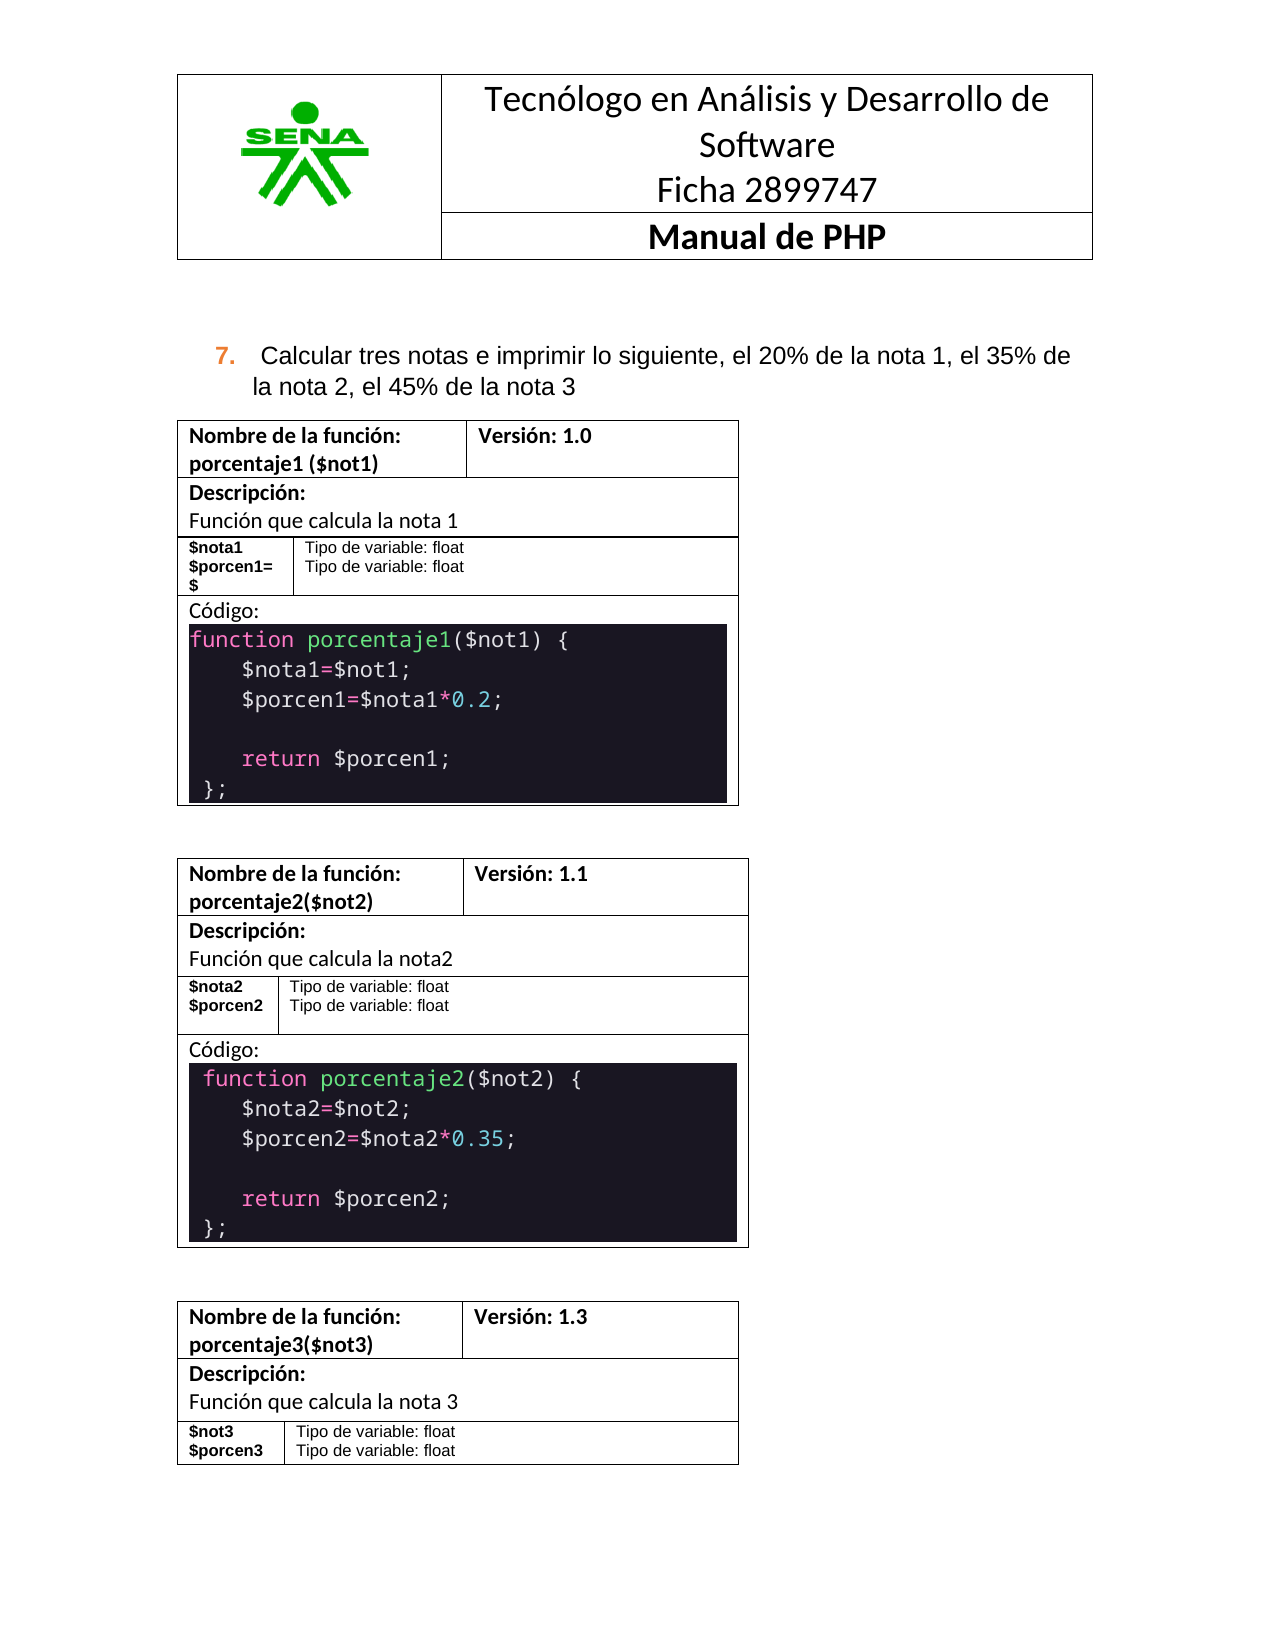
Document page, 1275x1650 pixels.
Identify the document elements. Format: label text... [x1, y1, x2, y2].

table_cell Tipo de variable: float Tipo de variable: float [294, 538, 738, 595]
list Calcular tres notas e imprimir lo siguiente, el 20% de la nota 1, el 35% de la nota 2, el 45% de la nota 3 [215, 341, 1098, 401]
table_cell $not3 $porcen3 [178, 1422, 284, 1464]
table_header Versión: 1.3 [463, 1302, 738, 1358]
table_cell $nota2 $porcen2 [178, 977, 278, 1034]
table_header Nombre de la función: porcentaje1 ($not1) [178, 421, 466, 477]
table_header Versión: 1.1 [464, 859, 748, 915]
table_cell Tipo de variable: float Tipo de variable: float [285, 1422, 738, 1464]
picture [223, 92, 383, 220]
table_cell Código: function porcentaje1($not1) { $nota1=$not1; $porcen1=$nota1*0.2; return $porcen1; }; [178, 596, 738, 804]
table_header Versión: 1.0 [467, 421, 738, 477]
table_cell Código: function porcentaje2($not2) { $nota2=$not2; $porcen2=$nota2*0.35; return $porcen2; }; [178, 1035, 748, 1247]
table_cell $nota1 $porcen1=$ [178, 538, 293, 595]
table_header Nombre de la función: porcentaje3($not3) [178, 1302, 462, 1358]
table_header Nombre de la función: porcentaje2($not2) [178, 859, 463, 915]
table_cell Descripción: Función que calcula la nota 3 [178, 1359, 738, 1421]
table_cell Descripción: Función que calcula la nota 1 [178, 478, 738, 536]
table_cell Descripción: Función que calcula la nota2 [178, 916, 748, 976]
table_cell Tipo de variable: float Tipo de variable: float [279, 977, 748, 1034]
